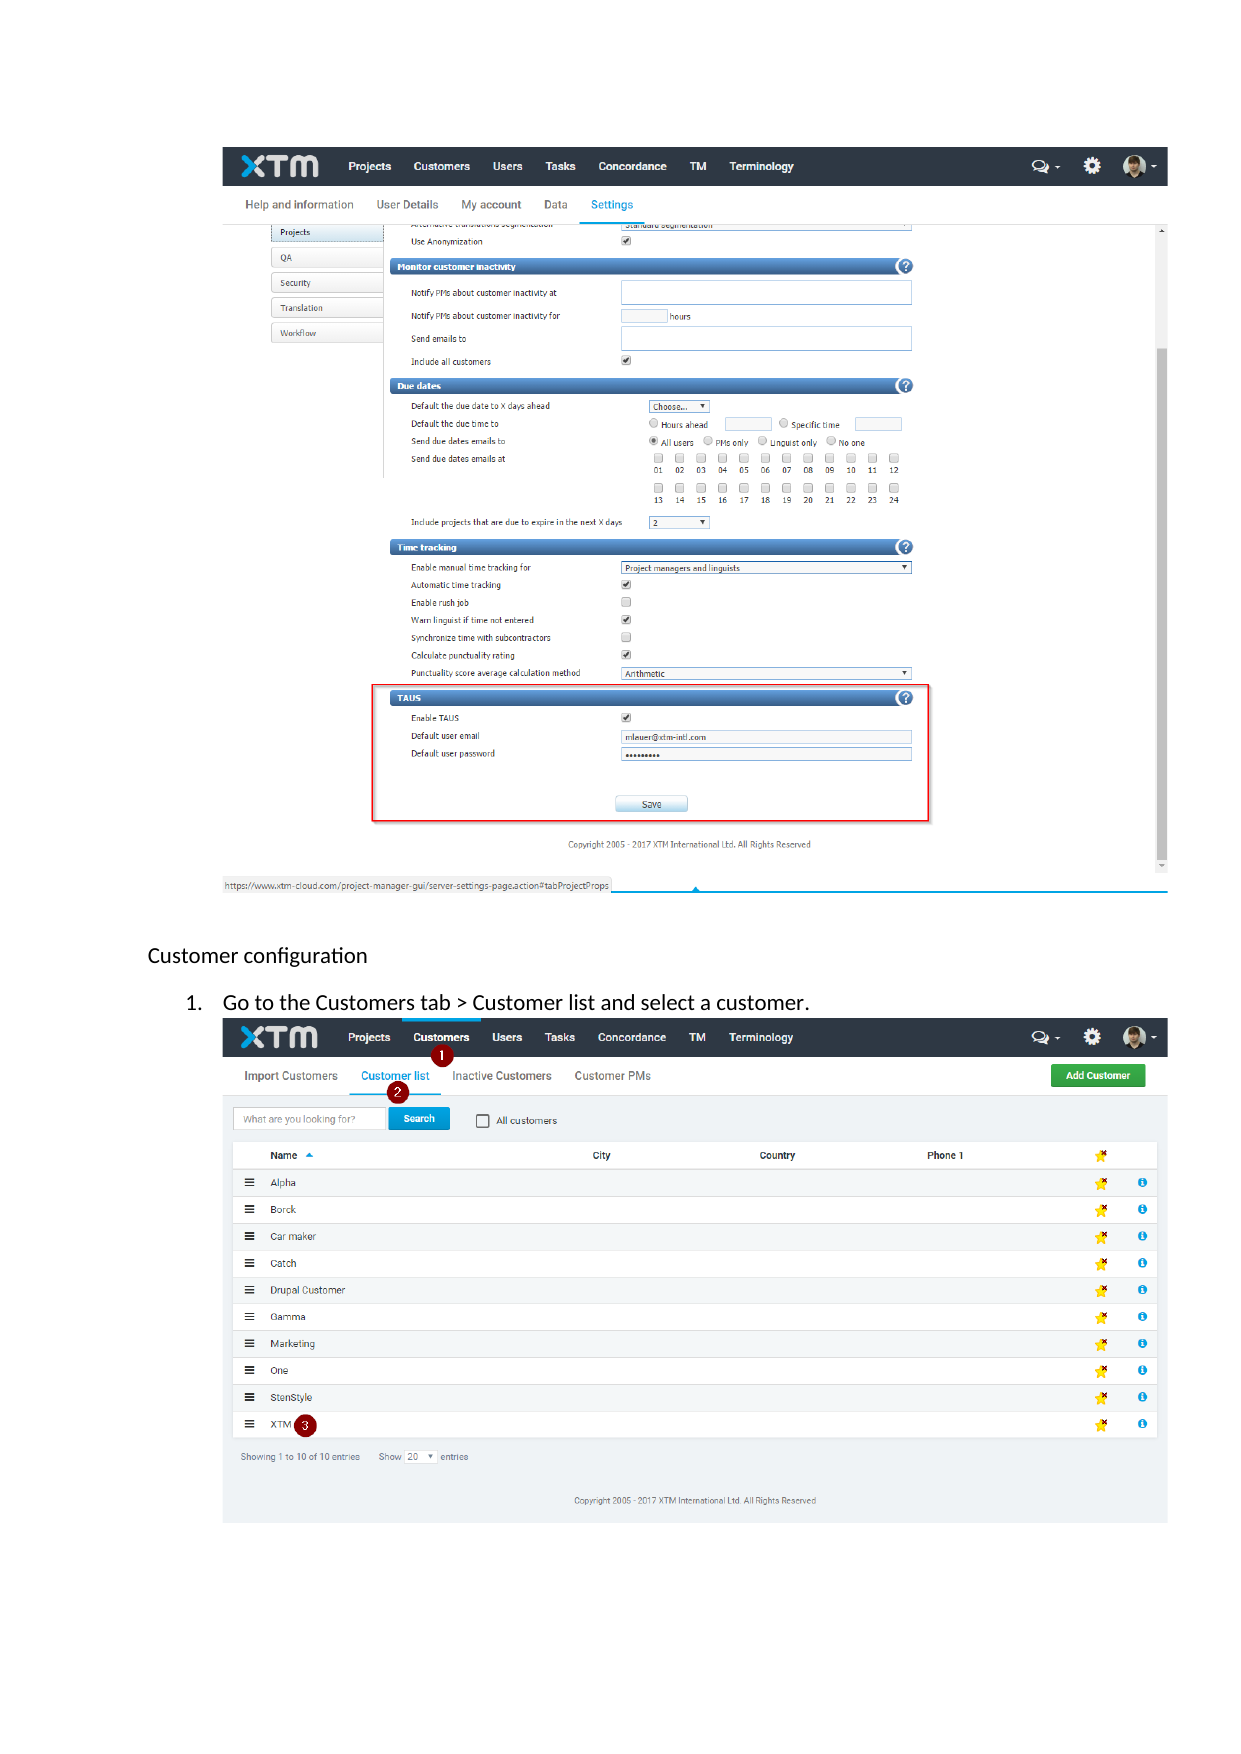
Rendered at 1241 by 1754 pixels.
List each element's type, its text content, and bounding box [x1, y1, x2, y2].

text Customer configuration [148, 942, 1093, 969]
list Go to the Customers tab > Customer list and select a customer. [185, 988, 1093, 1016]
picture [222, 147, 1168, 893]
picture [222, 1018, 1168, 1523]
